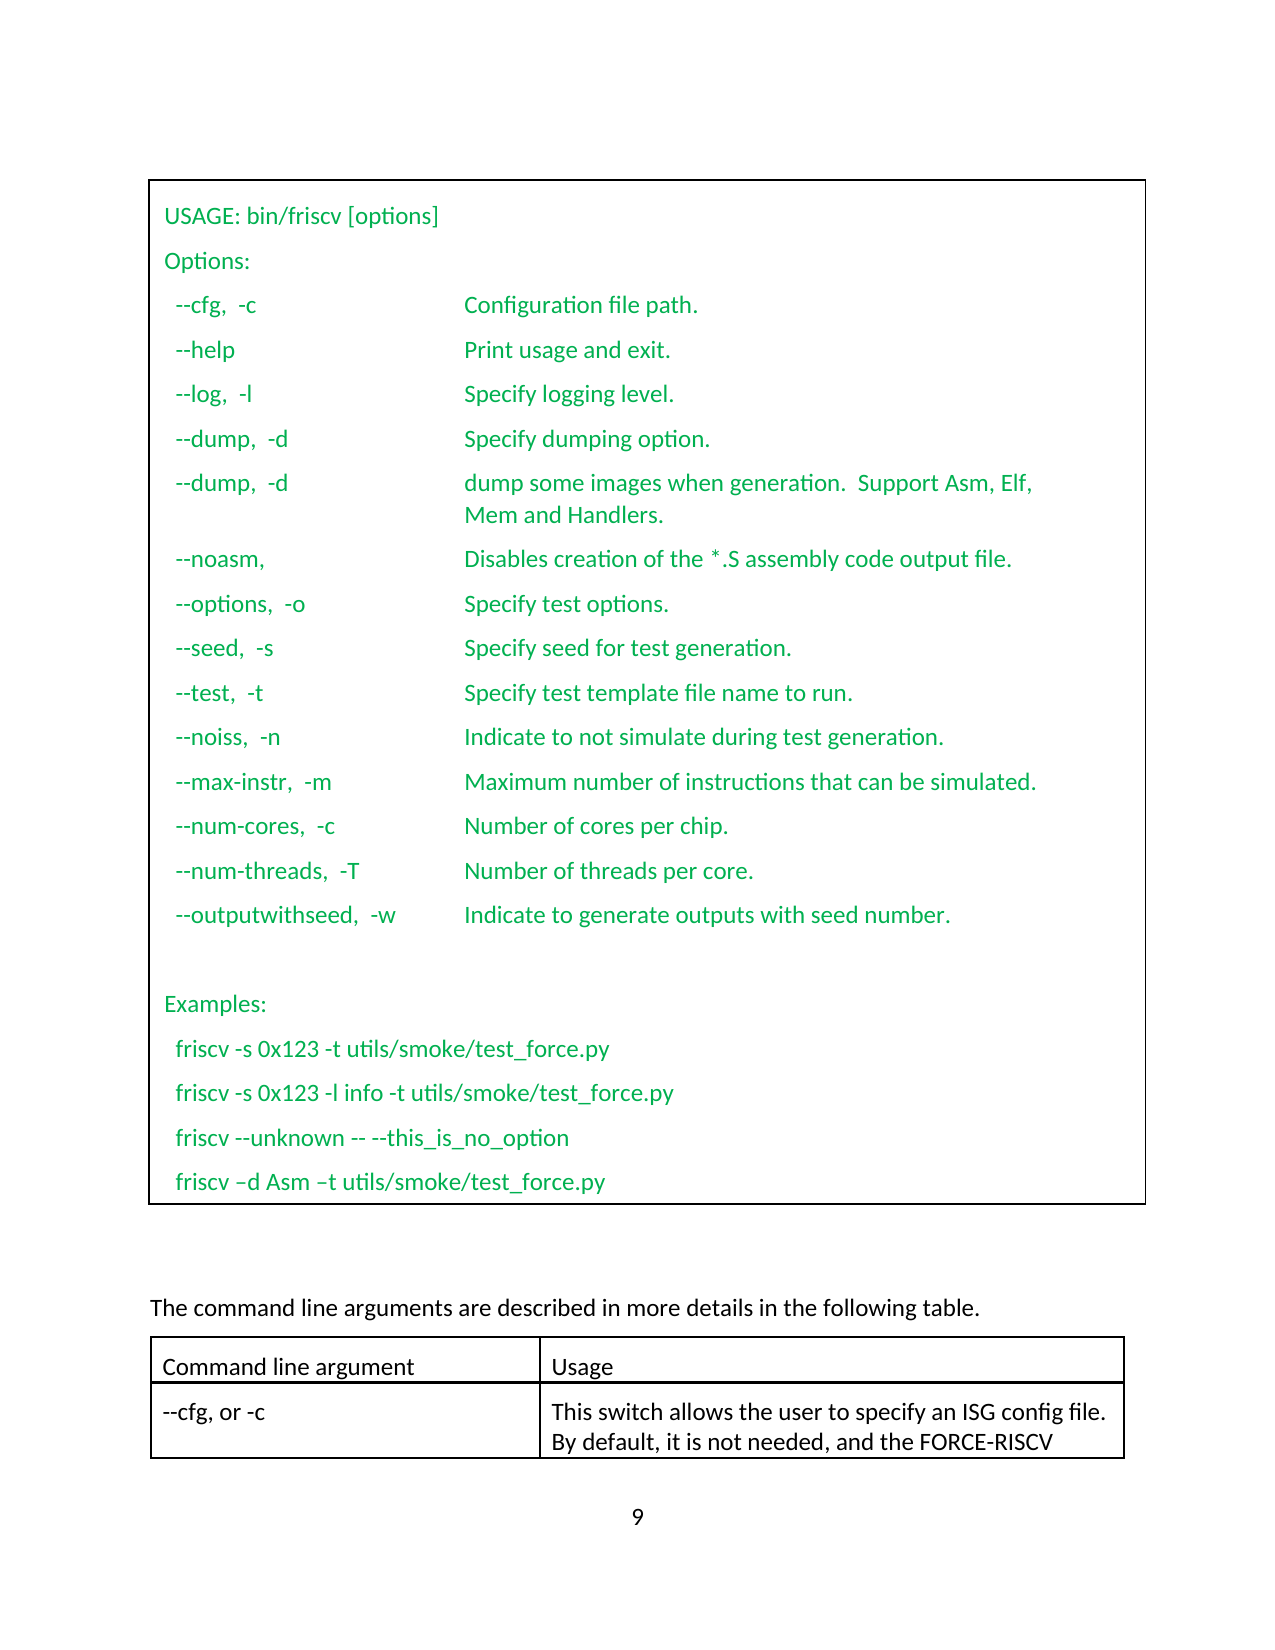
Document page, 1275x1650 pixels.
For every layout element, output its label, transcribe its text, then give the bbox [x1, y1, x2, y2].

table_cell --cfg, or -c [152, 1384, 539, 1457]
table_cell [541, 1384, 1123, 1457]
table_header Command line argument [152, 1338, 539, 1381]
text The command line arguments are described in more details in the following table. [150, 1292, 1125, 1322]
table_header Usage [541, 1338, 1123, 1381]
